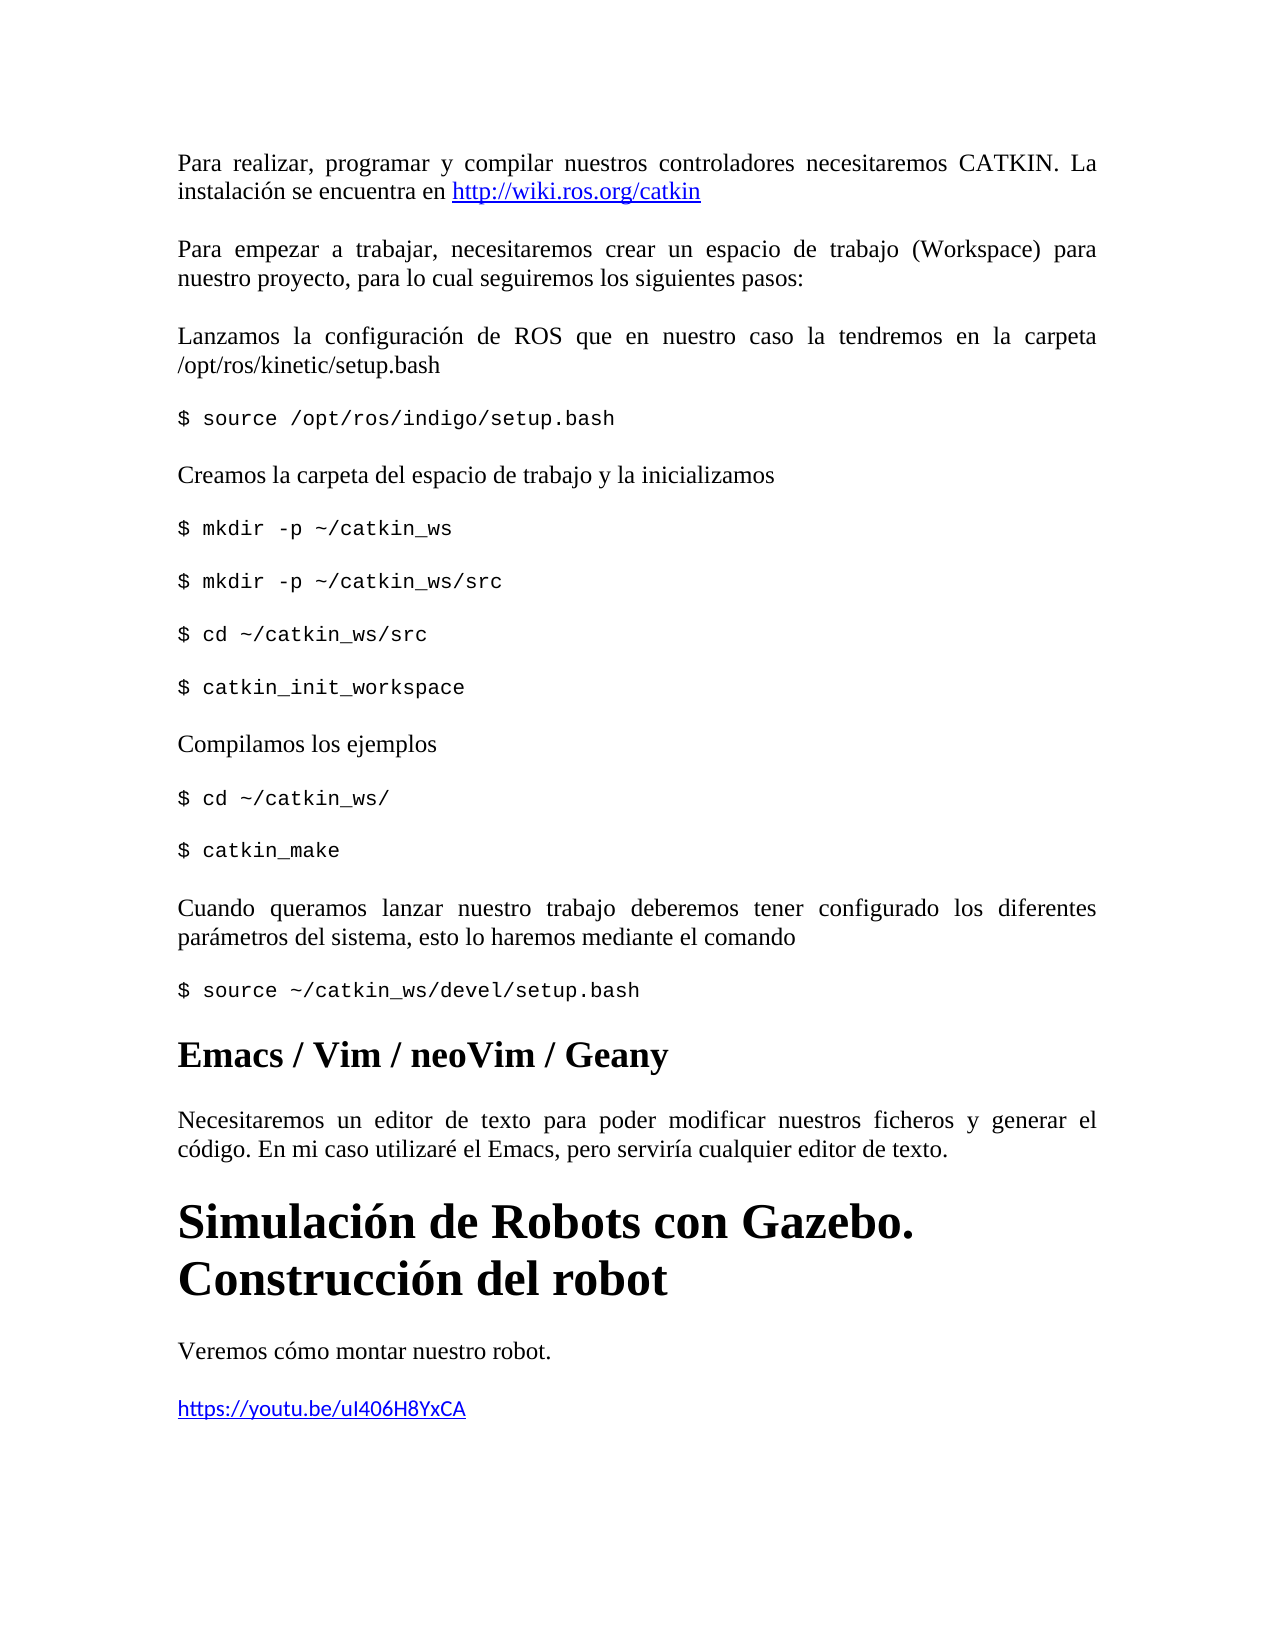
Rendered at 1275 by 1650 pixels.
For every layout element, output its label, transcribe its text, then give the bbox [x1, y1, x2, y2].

text https://youtu.be/uI406H8YxCA [177, 1394, 1098, 1422]
subtitle Simulación de Robots con Gazebo. Construcción del robot [177, 1192, 1098, 1307]
text $ cd ~/catkin_ws/ [177, 787, 1098, 811]
text Para realizar, programar y compilar nuestros controladores necesitaremos CATKIN. La instalación se encuentra en http://wiki.ros.org/catkin [177, 148, 1098, 205]
text $ catkin_make [177, 840, 1098, 864]
text Veremos cómo montar nuestro robot. [177, 1336, 1098, 1364]
text $ mkdir -p ~/catkin_ws/src [177, 571, 1098, 595]
text $ source ~/catkin_ws/devel/setup.bash [177, 980, 1098, 1003]
text Compilamos los ejemplos [177, 729, 1098, 758]
text Necesitaremos un editor de texto para poder modificar nuestros ficheros y generar el código. En mi caso utilizaré el Emacs, pero serviría cualquier editor de texto. [177, 1105, 1098, 1162]
text Cuando queramos lanzar nuestro trabajo deberemos tener configurado los diferentes parámetros del sistema, esto lo haremos mediante el comando [177, 893, 1098, 951]
text Para empezar a trabajar, necesitaremos crear un espacio de trabajo (Workspace) para nuestro proyecto, para lo cual seguiremos los siguientes pasos: [177, 234, 1098, 292]
text $ mkdir -p ~/catkin_ws [177, 518, 1098, 542]
text Creamos la carpeta del espacio de trabajo y la inicializamos [177, 460, 1098, 489]
text Lanzamos la configuración de ROS que en nuestro caso la tendremos en la carpeta /opt/ros/kinetic/setup.bash [177, 321, 1098, 378]
text Emacs / Vim / neoVim / Geany [177, 1033, 1098, 1076]
text $ catkin_init_workspace [177, 677, 1098, 700]
text $ cd ~/catkin_ws/src [177, 624, 1098, 648]
text $ source /opt/ros/indigo/setup.bash [177, 408, 1098, 431]
